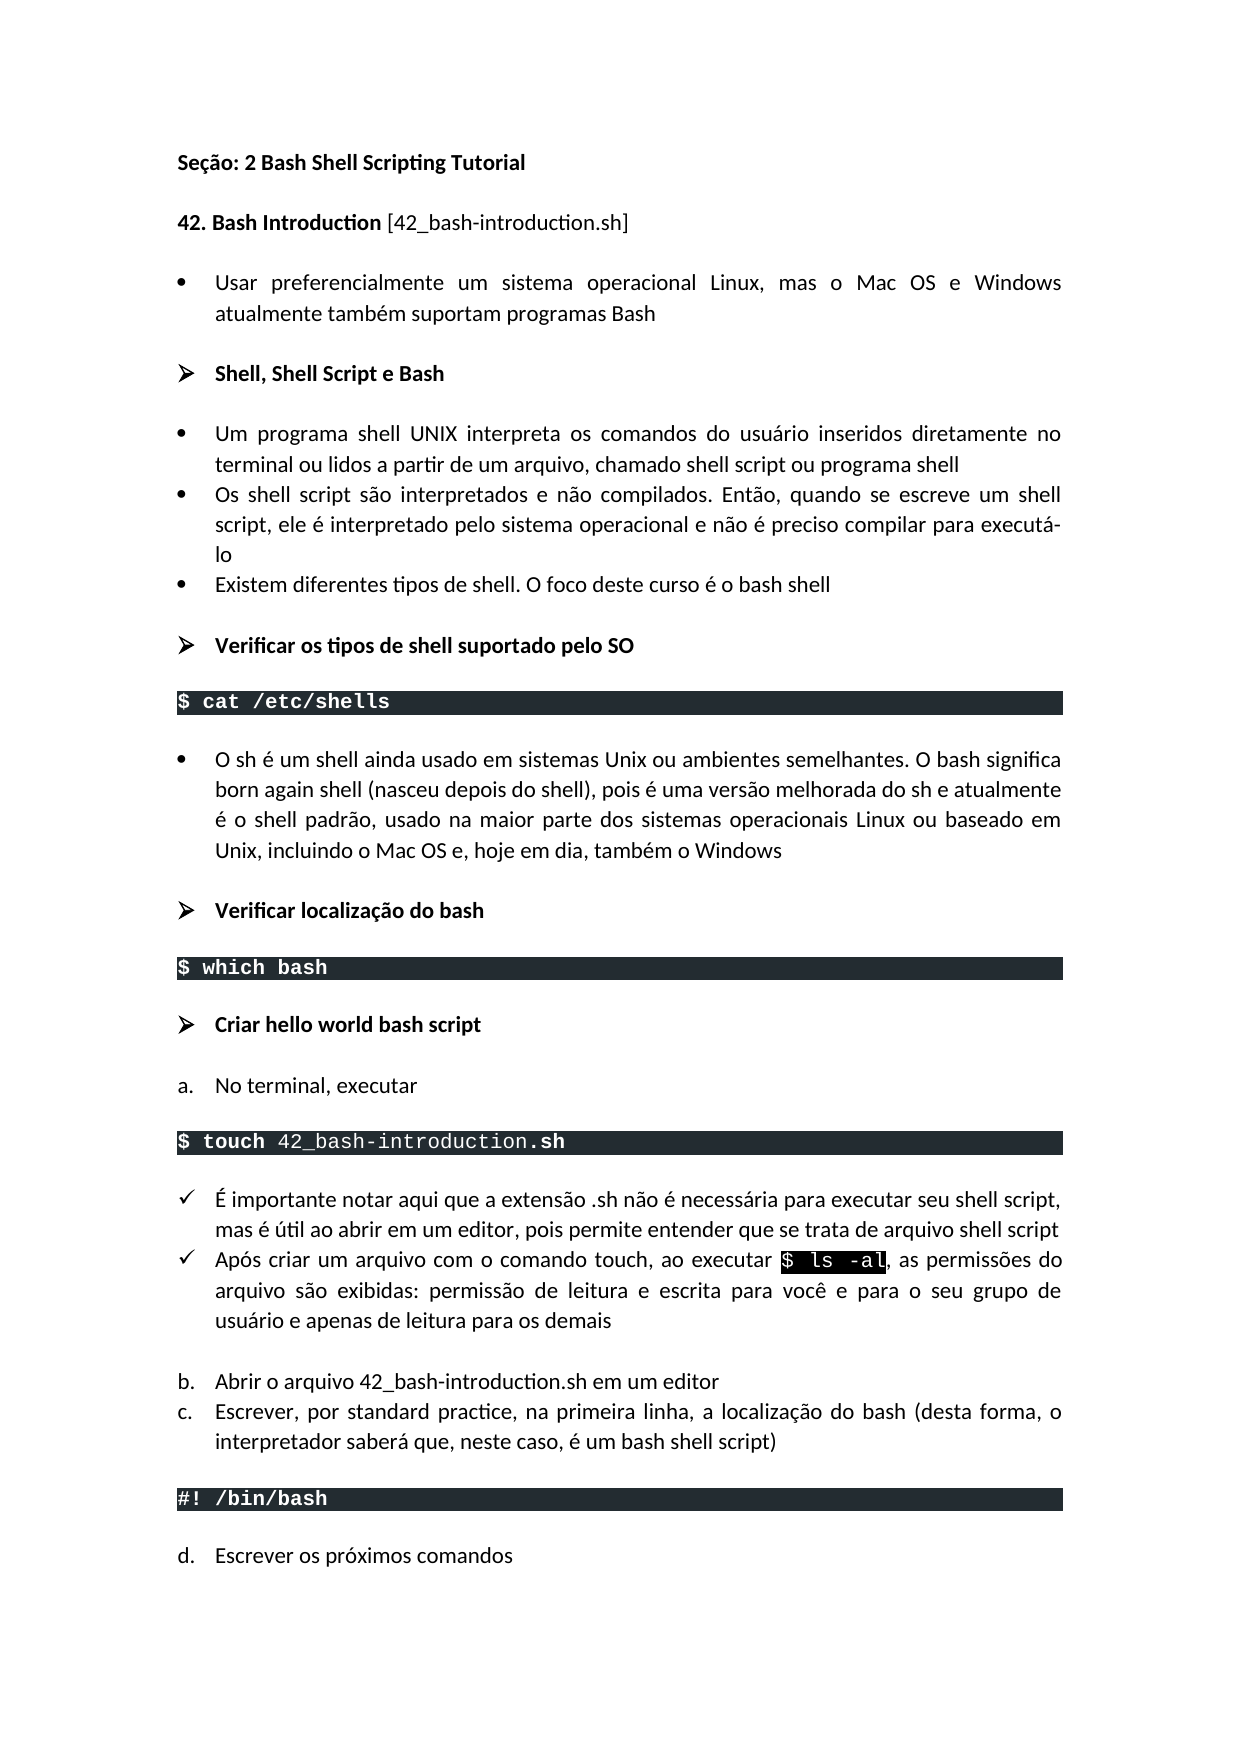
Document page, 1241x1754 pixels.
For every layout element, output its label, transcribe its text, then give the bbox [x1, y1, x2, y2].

text $ cat /etc/shells [177, 691, 1063, 715]
list É importante notar aqui que a extensão .sh não é necessária para executar seu shell script, mas é útil ao abrir em um editor, pois permite entender que se trata de arquivo shell script [177, 1185, 1063, 1243]
list No terminal, executar [177, 1071, 1063, 1099]
list Existem diferentes tipos de shell. O foco deste curso é o bash shell [177, 571, 1063, 598]
list Verificar os tipos de shell suportado pelo SO [177, 631, 1063, 659]
text Seção: 2 Bash Shell Scripting Tutorial [177, 148, 1063, 176]
list Usar preferencialmente um sistema operacional Linux, mas o Mac OS e Windows atualmente também suportam programas Bash [177, 268, 1063, 327]
list Escrever, por standard practice, na primeira linha, a localização do bash (desta forma, o interpretador saberá que, neste caso, é um bash shell script) [177, 1397, 1063, 1455]
list Escrever os próximos comandos [177, 1542, 1063, 1570]
list Os shell script são interpretados e não compilados. Então, quando se escreve um shell script, ele é interpretado pelo sistema operacional e não é preciso compilar para executá-lo [177, 480, 1063, 568]
list Verificar localização do bash [177, 896, 1063, 924]
list Um programa shell UNIX interpreta os comandos do usuário inseridos diretamente no terminal ou lidos a partir de um arquivo, chamado shell script ou programa shell [177, 419, 1063, 478]
list Abrir o arquivo 42_bash-introduction.sh em um editor [177, 1367, 1063, 1395]
list Após criar um arquivo com o comando touch, ao executar $ ls -al, as permissões do arquivo são exibidas: permissão de leitura e escrita para você e para o seu grupo de usuário e apenas de leitura para os demais [177, 1246, 1063, 1334]
text #! /bin/bash [177, 1488, 1063, 1511]
list O sh é um shell ainda usado em sistemas Unix ou ambientes semelhantes. O bash significa born again shell (nasceu depois do shell), pois é uma versão melhorada do sh e atualmente é o shell padrão, usado na maior parte dos sistemas operacionais Linux ou baseado em Unix, incluindo o Mac OS e, hoje em dia, também o Windows [177, 745, 1063, 864]
text 42. Bash Introduction [42_bash-introduction.sh] [177, 208, 1063, 236]
list Criar hello world bash script [177, 1011, 1063, 1038]
text $ which bash [177, 957, 1063, 980]
text $ touch 42_bash-introduction.sh [177, 1131, 1063, 1155]
list Shell, Shell Script e Bash [177, 359, 1063, 387]
